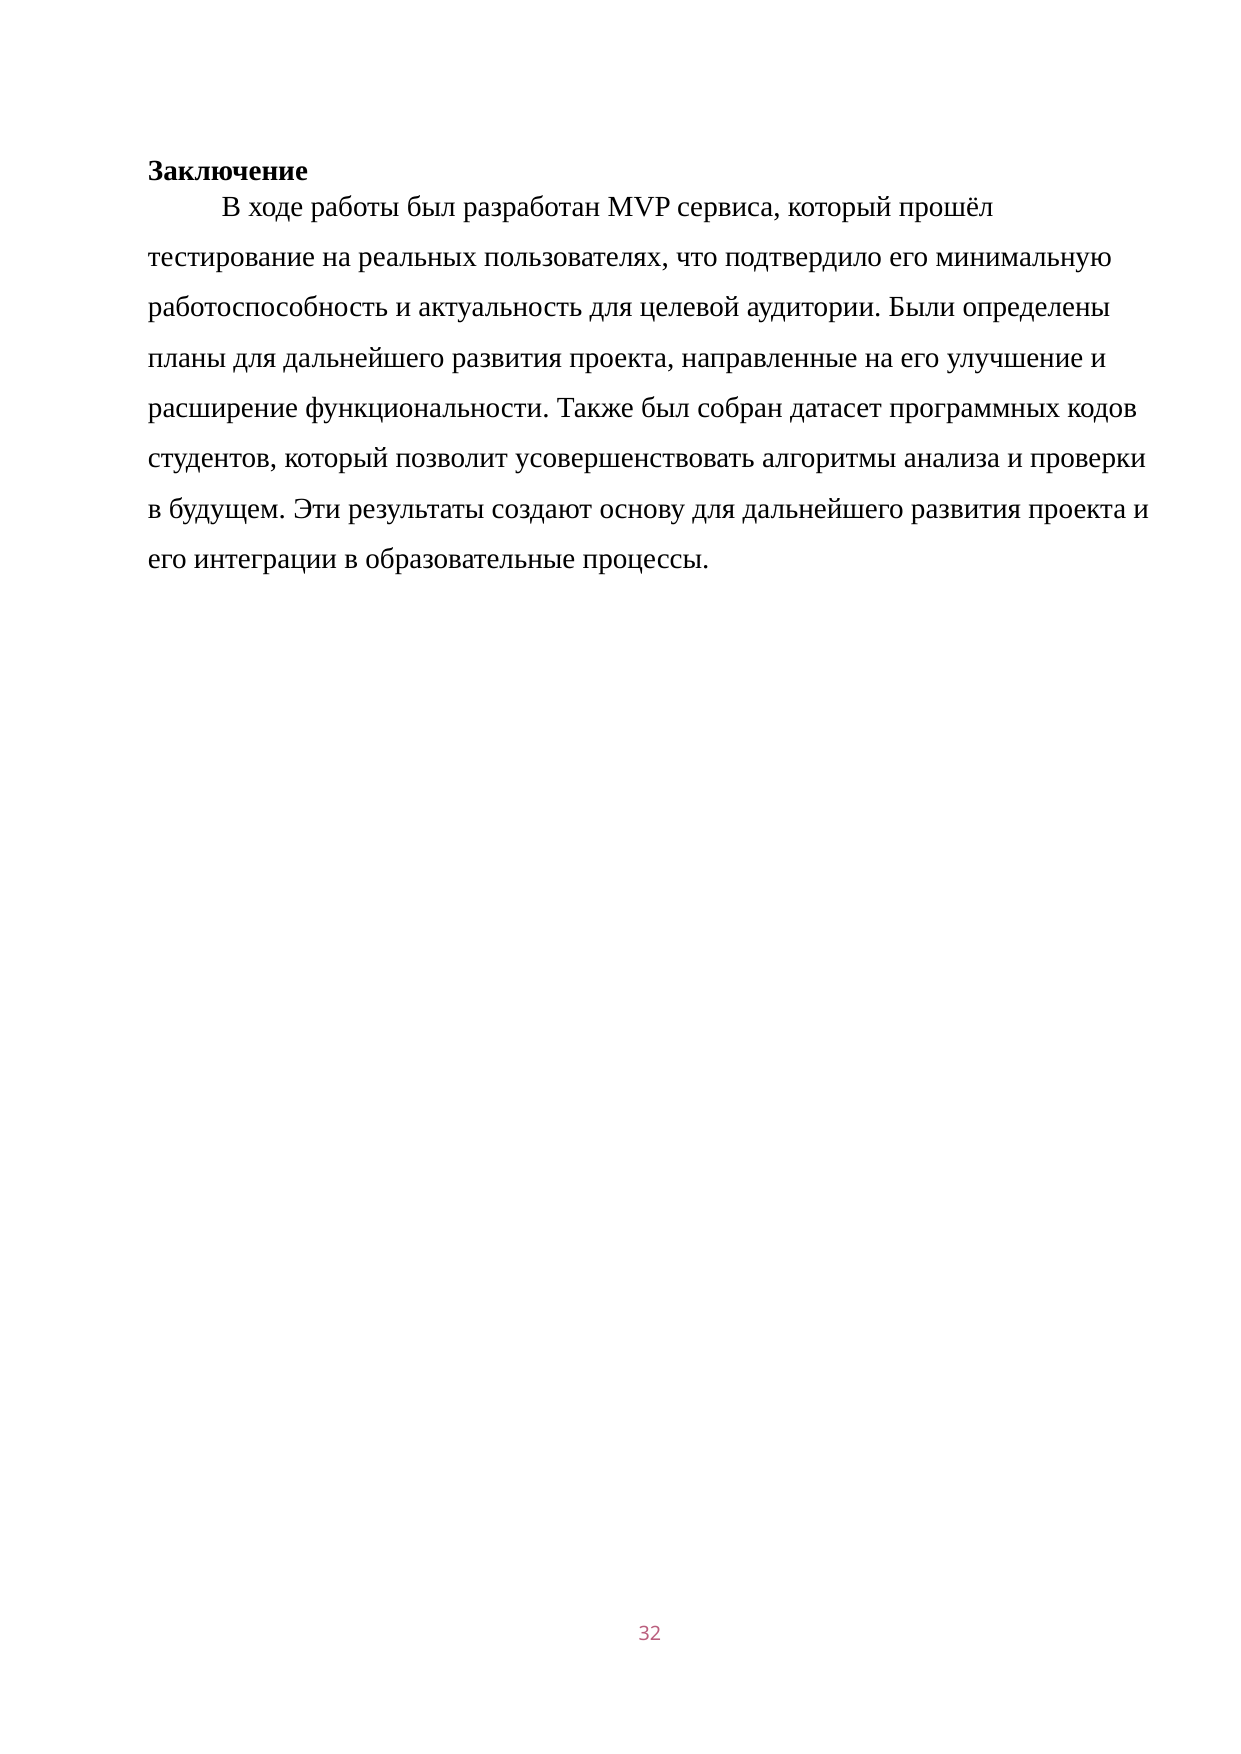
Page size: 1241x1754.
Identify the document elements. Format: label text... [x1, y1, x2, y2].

subtitle Заключение [148, 153, 1152, 186]
text В ходе работы был разработан MVP сервиса, который прошёл тестирование на реальных пользователях, что подтвердило его минимальную работоспособность и актуальность для целевой аудитории. Были определены планы для дальнейшего развития проекта, направленные на его улучшение и расширение функциональности. Также был собран датасет программных кодов студентов, который позволит усовершенствовать алгоритмы анализа и проверки в будущем. Эти результаты создают основу для дальнейшего развития проекта и его интеграции в образовательные процессы. [148, 189, 1152, 575]
